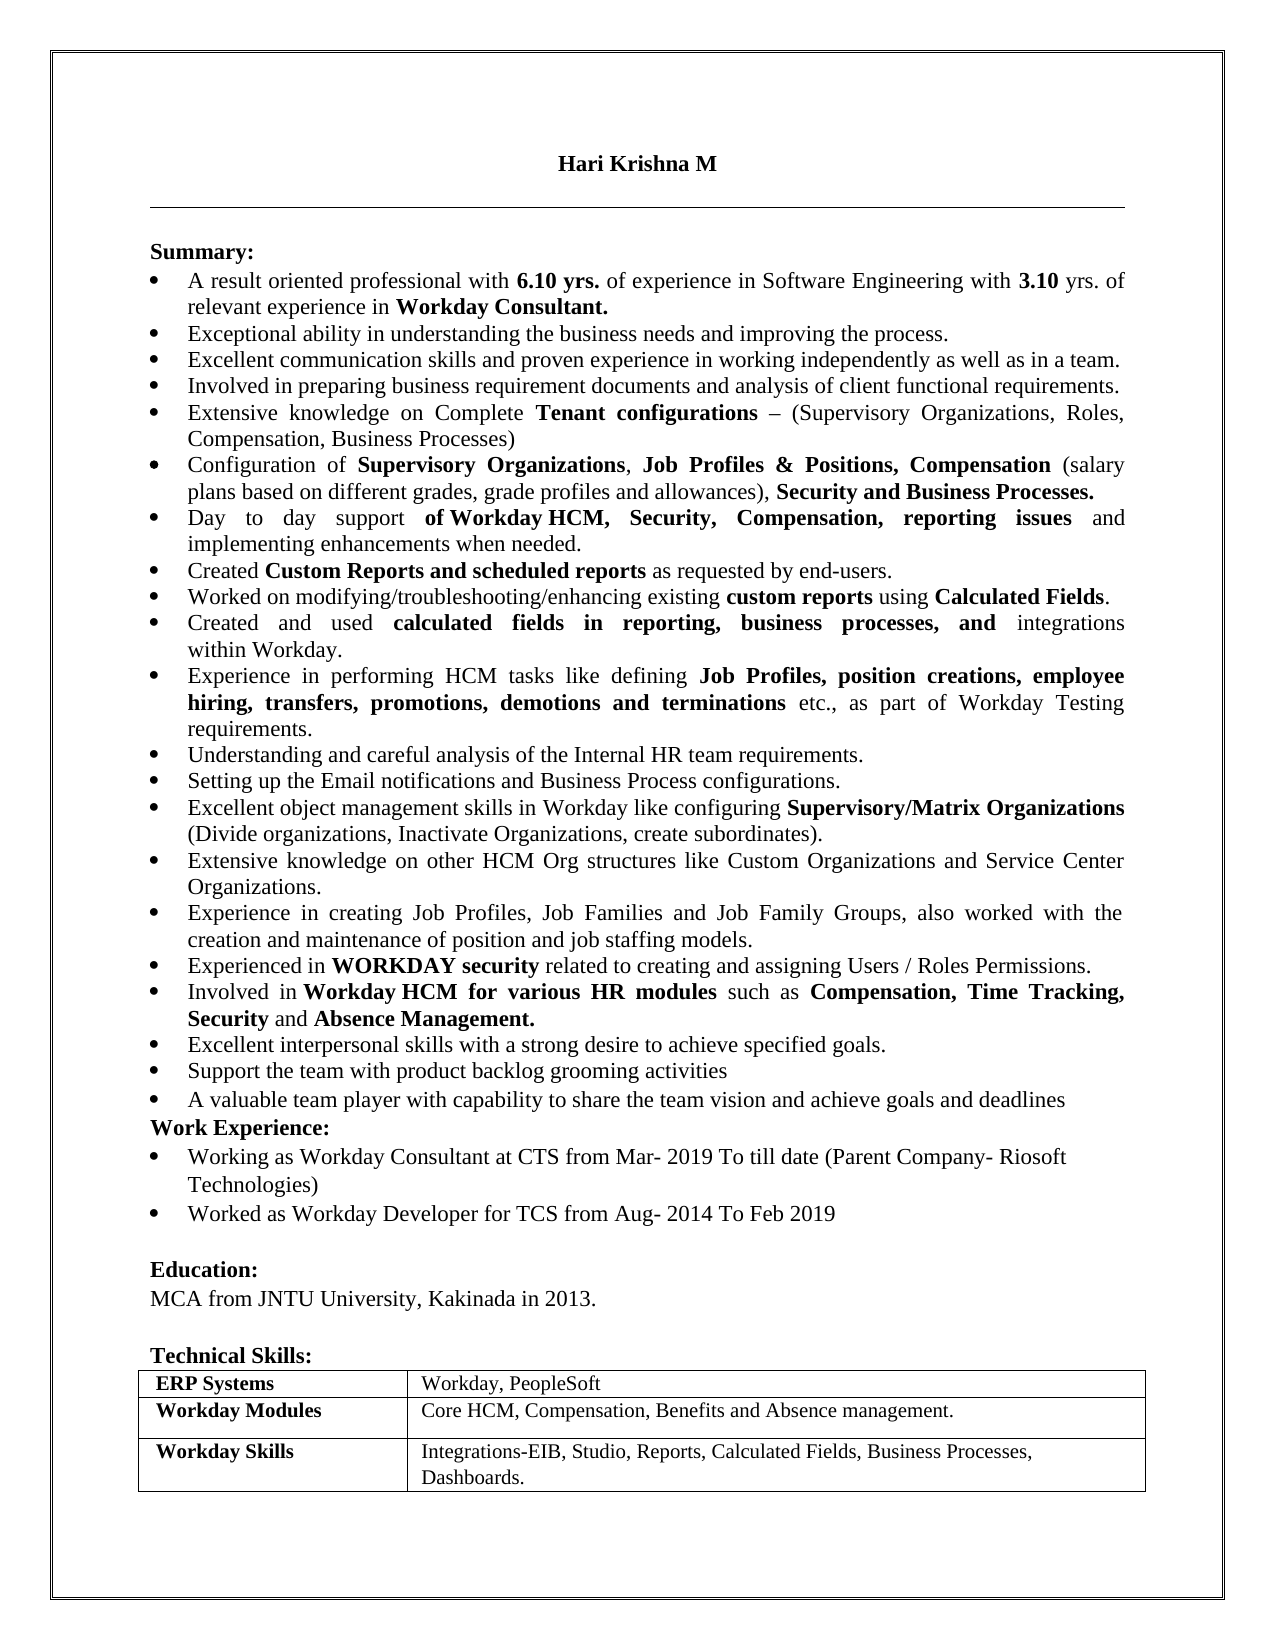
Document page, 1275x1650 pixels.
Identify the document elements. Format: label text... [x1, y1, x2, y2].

text Summary: [150, 238, 1125, 265]
list Experienced in WORKDAY security related to creating and assigning Users / Roles Permissions. [150, 952, 1125, 978]
list A result oriented professional with 6.10 yrs. of experience in Software Engineering with 3.10 yrs. of relevant experience in Workday Consultant. [150, 267, 1125, 319]
list Excellent communication skills and proven experience in working independently as well as in a team. [150, 346, 1125, 372]
text Education: [150, 1257, 1125, 1283]
list Experience in creating Job Profiles, Job Families and Job Family Groups, also worked with the creation and maintenance of position and job staffing models. [150, 899, 1125, 952]
text Technical Skills: [150, 1342, 1124, 1368]
table_cell Workday Modules [139, 1398, 407, 1438]
list Experience in performing HCM tasks like defining Job Profiles, position creations, employee hiring, transfers, promotions, demotions and terminations etc., as part of Workday Testing requirements. [150, 662, 1125, 741]
list A valuable team player with capability to share the team vision and achieve goals and deadlines [150, 1086, 1125, 1112]
table_cell Workday Skills [139, 1439, 407, 1491]
list Excellent interpersonal skills with a strong desire to achieve specified goals. [150, 1031, 1125, 1057]
table_header ERP Systems [139, 1371, 407, 1397]
text MCA from JNTU University, Kakinada in 2013. [150, 1285, 1125, 1311]
list Understanding and careful analysis of the Internal HR team requirements. [150, 741, 1125, 768]
list Created and used calculated fields in reporting, business processes, and integrations within Workday. [150, 609, 1125, 662]
list Exceptional ability in understanding the business needs and improving the process. [150, 319, 1125, 346]
list Excellent object management skills in Workday like configuring Supervisory/Matrix Organizations (Divide organizations, Inactivate Organizations, create subordinates). [150, 794, 1125, 847]
list Involved in Workday HCM for various HR modules such as Compensation, Time Tracking, Security and Absence Management. [150, 978, 1125, 1031]
text Hari Krishna M [150, 150, 1125, 176]
list Configuration of Supervisory Organizations, Job Profiles & Positions, Compensation (salary plans based on different grades, grade profiles and allowances), Security and Business Processes. [150, 451, 1125, 504]
list Extensive knowledge on Complete Tenant configurations – (Supervisory Organizations, Roles, Compensation, Business Processes) [150, 399, 1125, 451]
list Worked on modifying/troubleshooting/enhancing existing custom reports using Calculated Fields. [150, 583, 1125, 609]
list Working as Workday Consultant at CTS from Mar- 2019 To till date (Parent Company- Riosoft Technologies) [150, 1143, 1125, 1198]
list Support the team with product backlog grooming activities [150, 1057, 1125, 1084]
list Created Custom Reports and scheduled reports as requested by end-users. [150, 557, 1125, 583]
table_cell Integrations-EIB, Studio, Reports, Calculated Fields, Business Processes, Dashboards. [408, 1439, 1145, 1491]
list Worked as Workday Developer for TCS from Aug- 2014 To Feb 2019 [150, 1200, 1125, 1226]
list Extensive knowledge on other HCM Org structures like Custom Organizations and Service Center Organizations. [150, 847, 1125, 899]
list Day to day support of Workday HCM, Security, Compensation, reporting issues and implementing enhancements when needed. [150, 504, 1125, 557]
table_cell Core HCM, Compensation, Benefits and Absence management. [408, 1398, 1145, 1438]
table_header Workday, PeopleSoft [408, 1371, 1145, 1397]
text Work Experience: [150, 1114, 1125, 1141]
list Involved in preparing business requirement documents and analysis of client functional requirements. [150, 372, 1125, 399]
list Setting up the Email notifications and Business Process configurations. [150, 768, 1125, 794]
